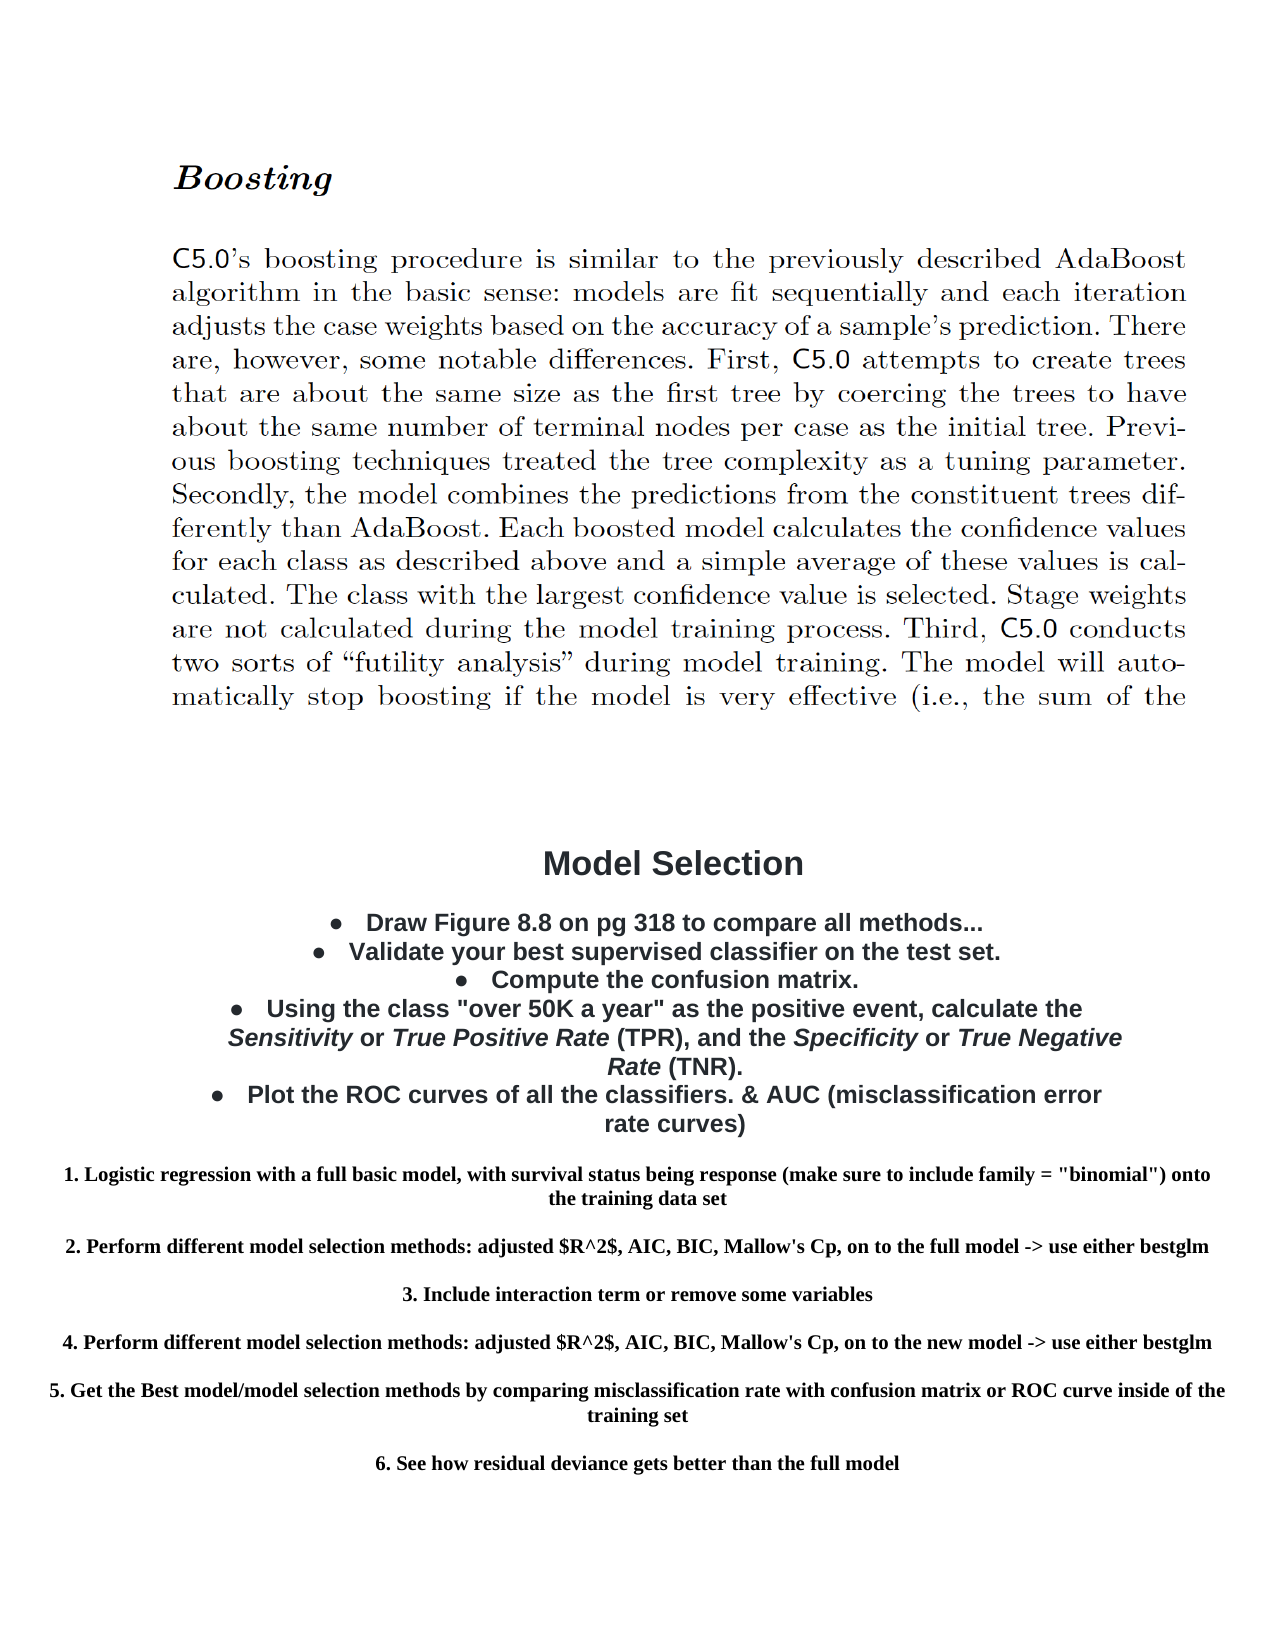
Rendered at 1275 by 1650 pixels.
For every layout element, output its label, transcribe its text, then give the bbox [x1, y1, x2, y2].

text 4. Perform different model selection methods: adjusted $R^2$, AIC, BIC, Mallow's Cp, on to the new model -> use either bestglm [47, 1330, 1228, 1354]
text 3. Include interaction term or remove some variables [47, 1282, 1228, 1306]
subtitle Model Selection [119, 843, 1228, 883]
text 5. Get the Best model/model selection methods by comparing misclassification rate with confusion matrix or ROC curve inside of the training set [47, 1378, 1228, 1427]
text 6. See how residual deviance gets better than the full model [47, 1451, 1228, 1475]
list Validate your best supervised classifier on the test set. [187, 937, 1125, 965]
list Compute the confusion matrix. [187, 965, 1125, 994]
picture [150, 150, 1211, 721]
text 2. Perform different model selection methods: adjusted $R^2$, AIC, BIC, Mallow's Cp, on to the full model -> use either bestglm [47, 1234, 1228, 1258]
list Draw Figure 8.8 on pg 318 to compare all methods... [187, 908, 1125, 937]
list Plot the ROC curves of all the classifiers. & AUC (misclassification error rate curves) [187, 1080, 1125, 1138]
list Using the class "over 50K a year" as the positive event, calculate the Sensitivity or True Positive Rate (TPR), and the Specificity or True Negative Rate (TNR). [187, 994, 1125, 1080]
text 1. Logistic regression with a full basic model, with survival status being response (make sure to include family = "binomial") onto the training data set [47, 1162, 1228, 1210]
